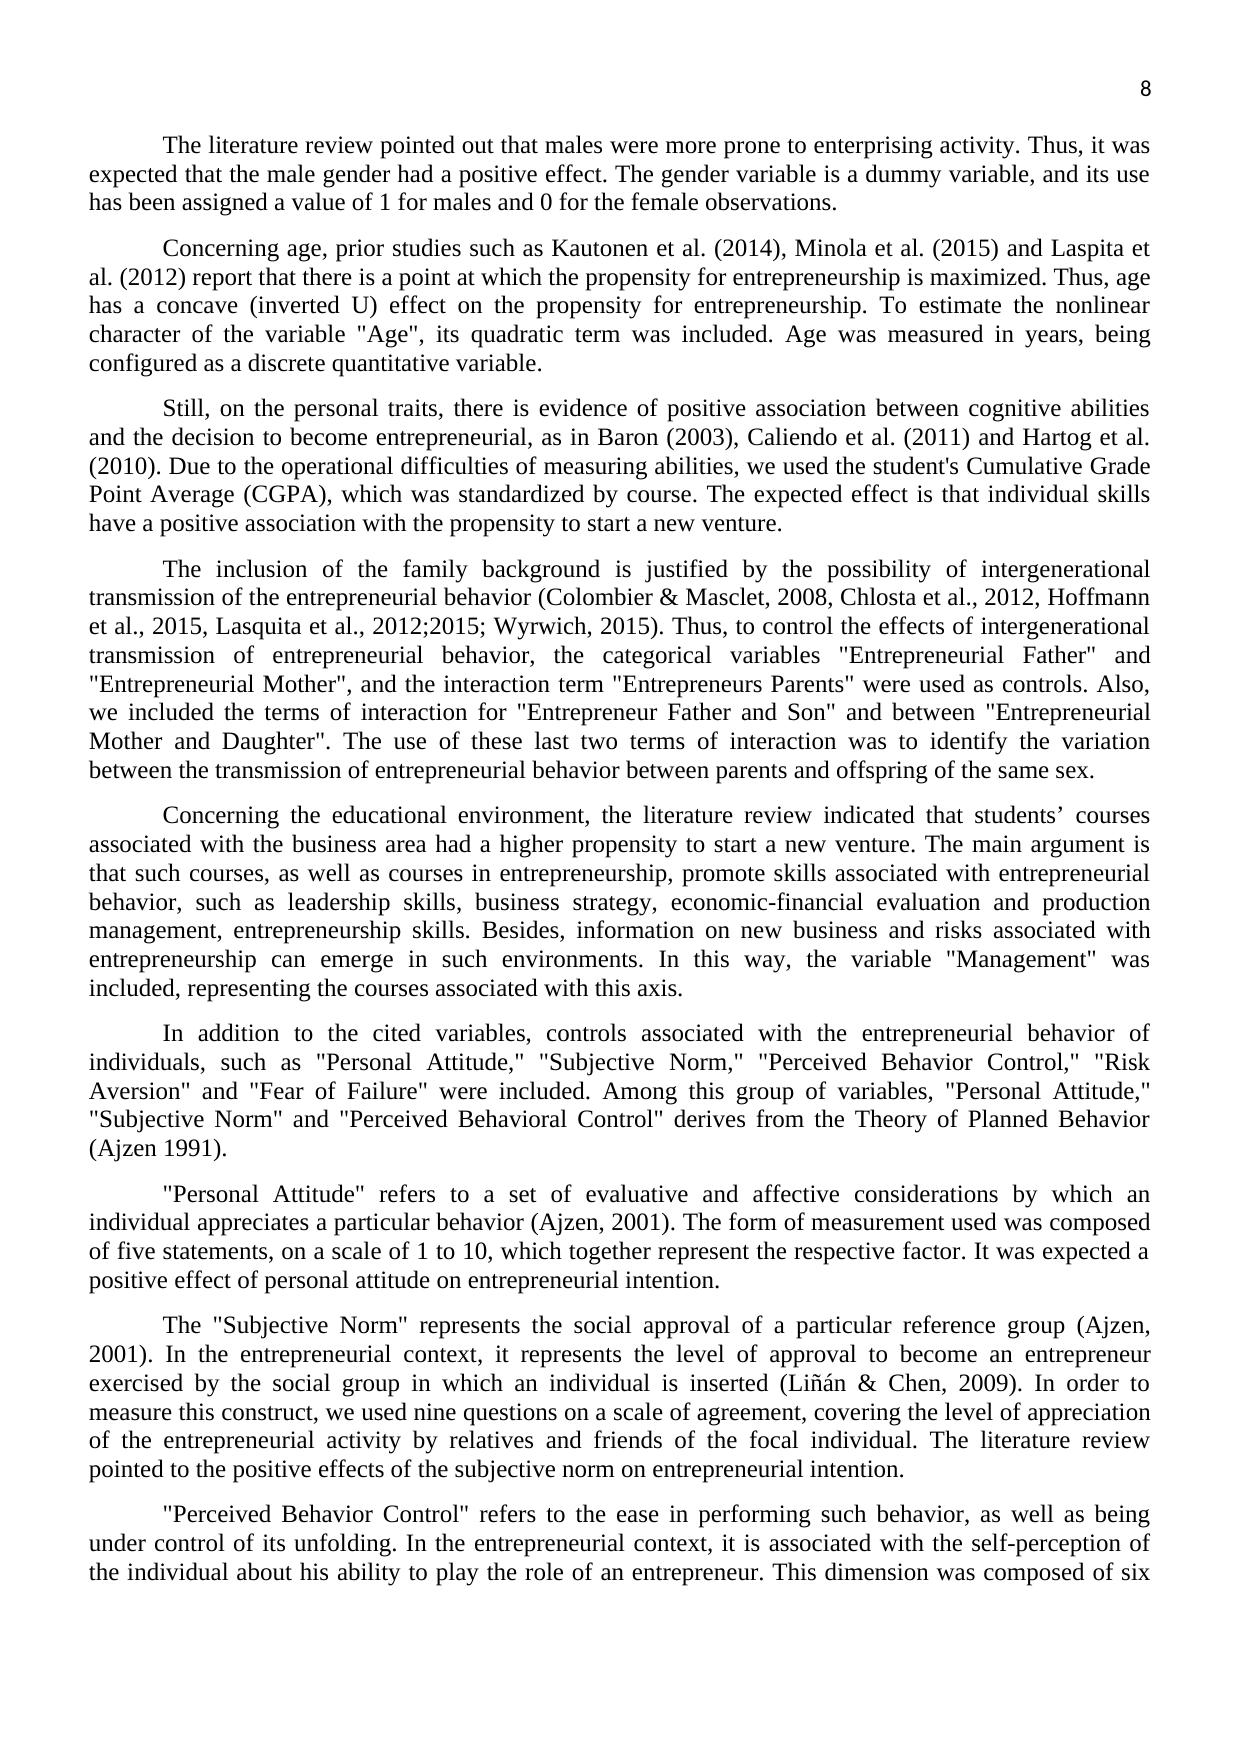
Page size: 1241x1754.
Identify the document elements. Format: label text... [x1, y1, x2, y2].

text Still, on the personal traits, there is evidence of positive association between cognitive abilities and the decision to become entrepreneurial, as in Baron (2003), Caliendo et al. (2011) and Hartog et al. (2010). Due to the operational difficulties of measuring abilities, we used the student's Cumulative Grade Point Average (CGPA), which was standardized by course. The expected effect is that individual skills have a positive association with the propensity to start a new venture. [89, 393, 1152, 537]
text In addition to the cited variables, controls associated with the entrepreneurial behavior of individuals, such as "Personal Attitude," "Subjective Norm," "Perceived Behavior Control," "Risk Aversion" and "Fear of Failure" were included. Among this group of variables, "Personal Attitude," "Subjective Norm" and "Perceived Behavioral Control" derives from the Theory of Planned Behavior (Ajzen 1991). [89, 1018, 1152, 1162]
text The inclusion of the family background is justified by the possibility of intergenerational transmission of the entrepreneurial behavior (Colombier & Masclet, 2008, Chlosta et al., 2012, Hoffmann et al., 2015, Lasquita et al., 2012;2015; Wyrwich, 2015). Thus, to control the effects of intergenerational transmission of entrepreneurial behavior, the categorical variables "Entrepreneurial Father" and "Entrepreneurial Mother", and the interaction term "Entrepreneurs Parents" were used as controls. Also, we included the terms of interaction for "Entrepreneur Father and Son" and between "Entrepreneurial Mother and Daughter". The use of these last two terms of interaction was to identify the variation between the transmission of entrepreneurial behavior between parents and offspring of the same sex. [89, 554, 1152, 784]
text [89, 1499, 1152, 1586]
text The "Subjective Norm" represents the social approval of a particular reference group (Ajzen, 2001). In the entrepreneurial context, it represents the level of approval to become an entrepreneur exercised by the social group in which an individual is inserted (Liñán & Chen, 2009). In order to measure this construct, we used nine questions on a scale of agreement, covering the level of appreciation of the entrepreneurial activity by relatives and friends of the focal individual. The literature review pointed to the positive effects of the subjective norm on entrepreneurial intention. [89, 1310, 1152, 1483]
text Concerning age, prior studies such as Kautonen et al. (2014), Minola et al. (2015) and Laspita et al. (2012) report that there is a point at which the propensity for entrepreneurship is maximized. Thus, age has a concave (inverted U) effect on the propensity for entrepreneurship. To estimate the nonlinear character of the variable "Age", its quadratic term was included. Age was measured in years, being configured as a discrete quantitative variable. [89, 233, 1152, 377]
text Concerning the educational environment, the literature review indicated that students’ courses associated with the business area had a higher propensity to start a new venture. The main argument is that such courses, as well as courses in entrepreneurship, promote skills associated with entrepreneurial behavior, such as leadership skills, business strategy, economic-financial evaluation and production management, entrepreneurship skills. Besides, information on new business and risks associated with entrepreneurship can emerge in such environments. In this way, the variable "Management" was included, representing the courses associated with this axis. [89, 800, 1152, 1002]
text "Personal Attitude" refers to a set of evaluative and affective considerations by which an individual appreciates a particular behavior (Ajzen, 2001). The form of measurement used was composed of five statements, on a scale of 1 to 10, which together represent the respective factor. It was expected a positive effect of personal attitude on entrepreneurial intention. [89, 1179, 1152, 1294]
text The literature review pointed out that males were more prone to enterprising activity. Thus, it was expected that the male gender had a positive effect. The gender variable is a dummy variable, and its use has been assigned a value of 1 for males and 0 for the female observations. [89, 130, 1152, 216]
